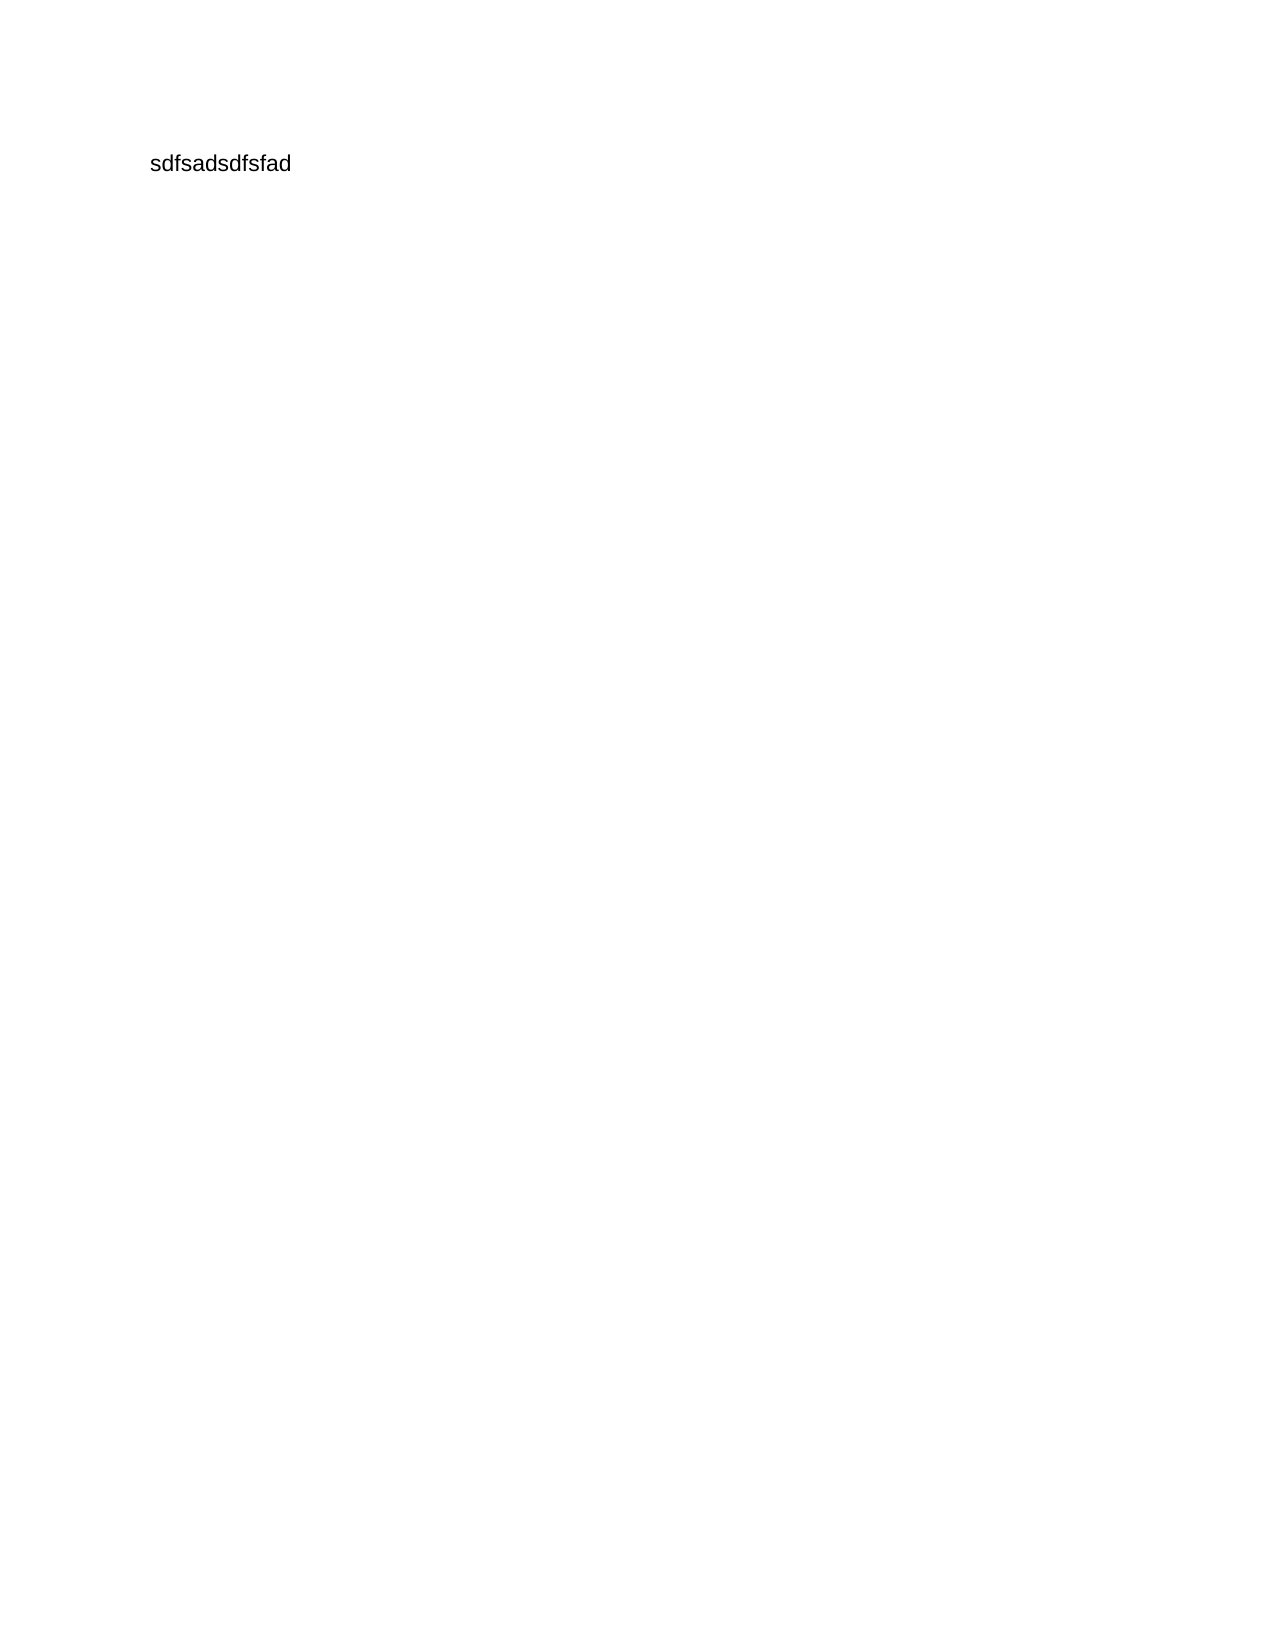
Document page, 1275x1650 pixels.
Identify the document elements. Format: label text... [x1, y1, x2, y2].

text sdfsadsdfsfad [150, 150, 1125, 176]
